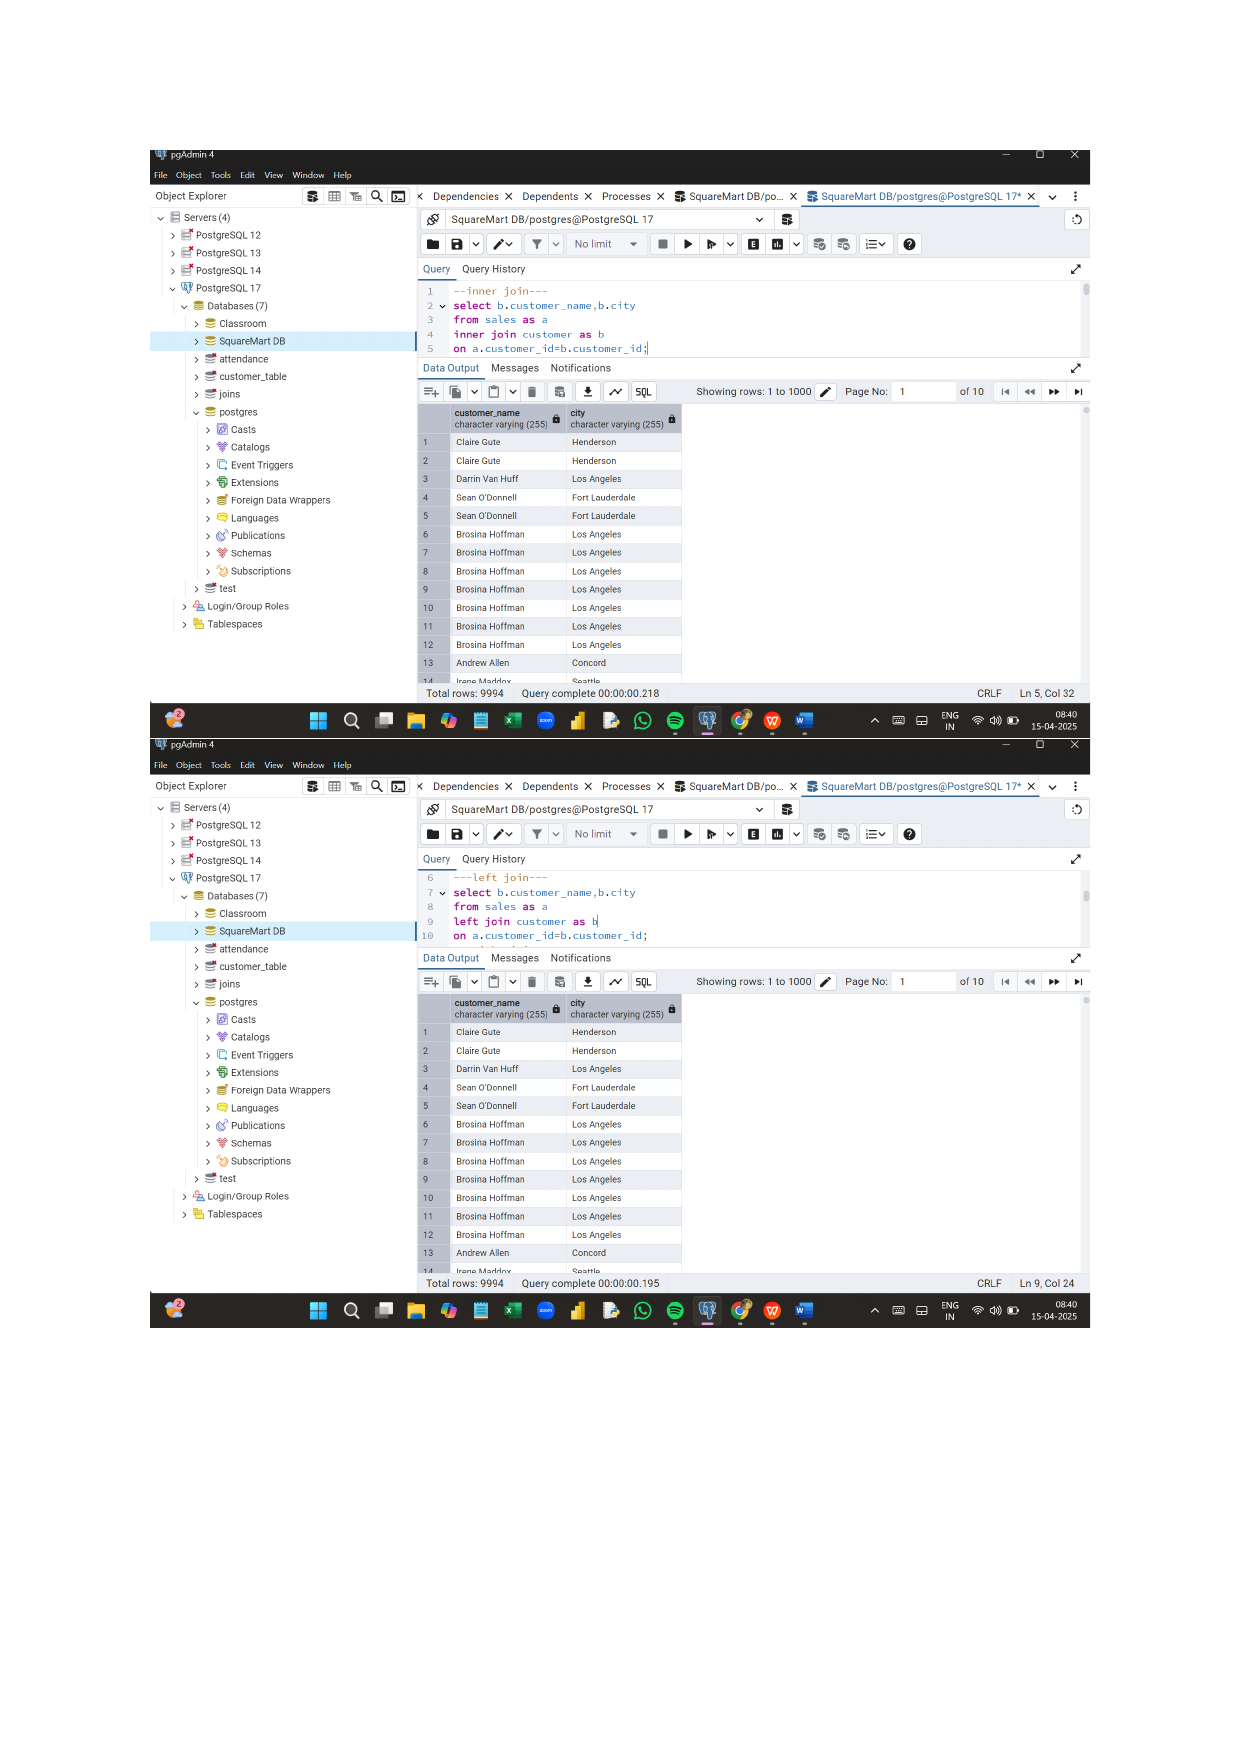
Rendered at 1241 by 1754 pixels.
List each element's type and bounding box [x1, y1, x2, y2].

picture [150, 739, 1091, 1328]
picture [150, 150, 1091, 738]
